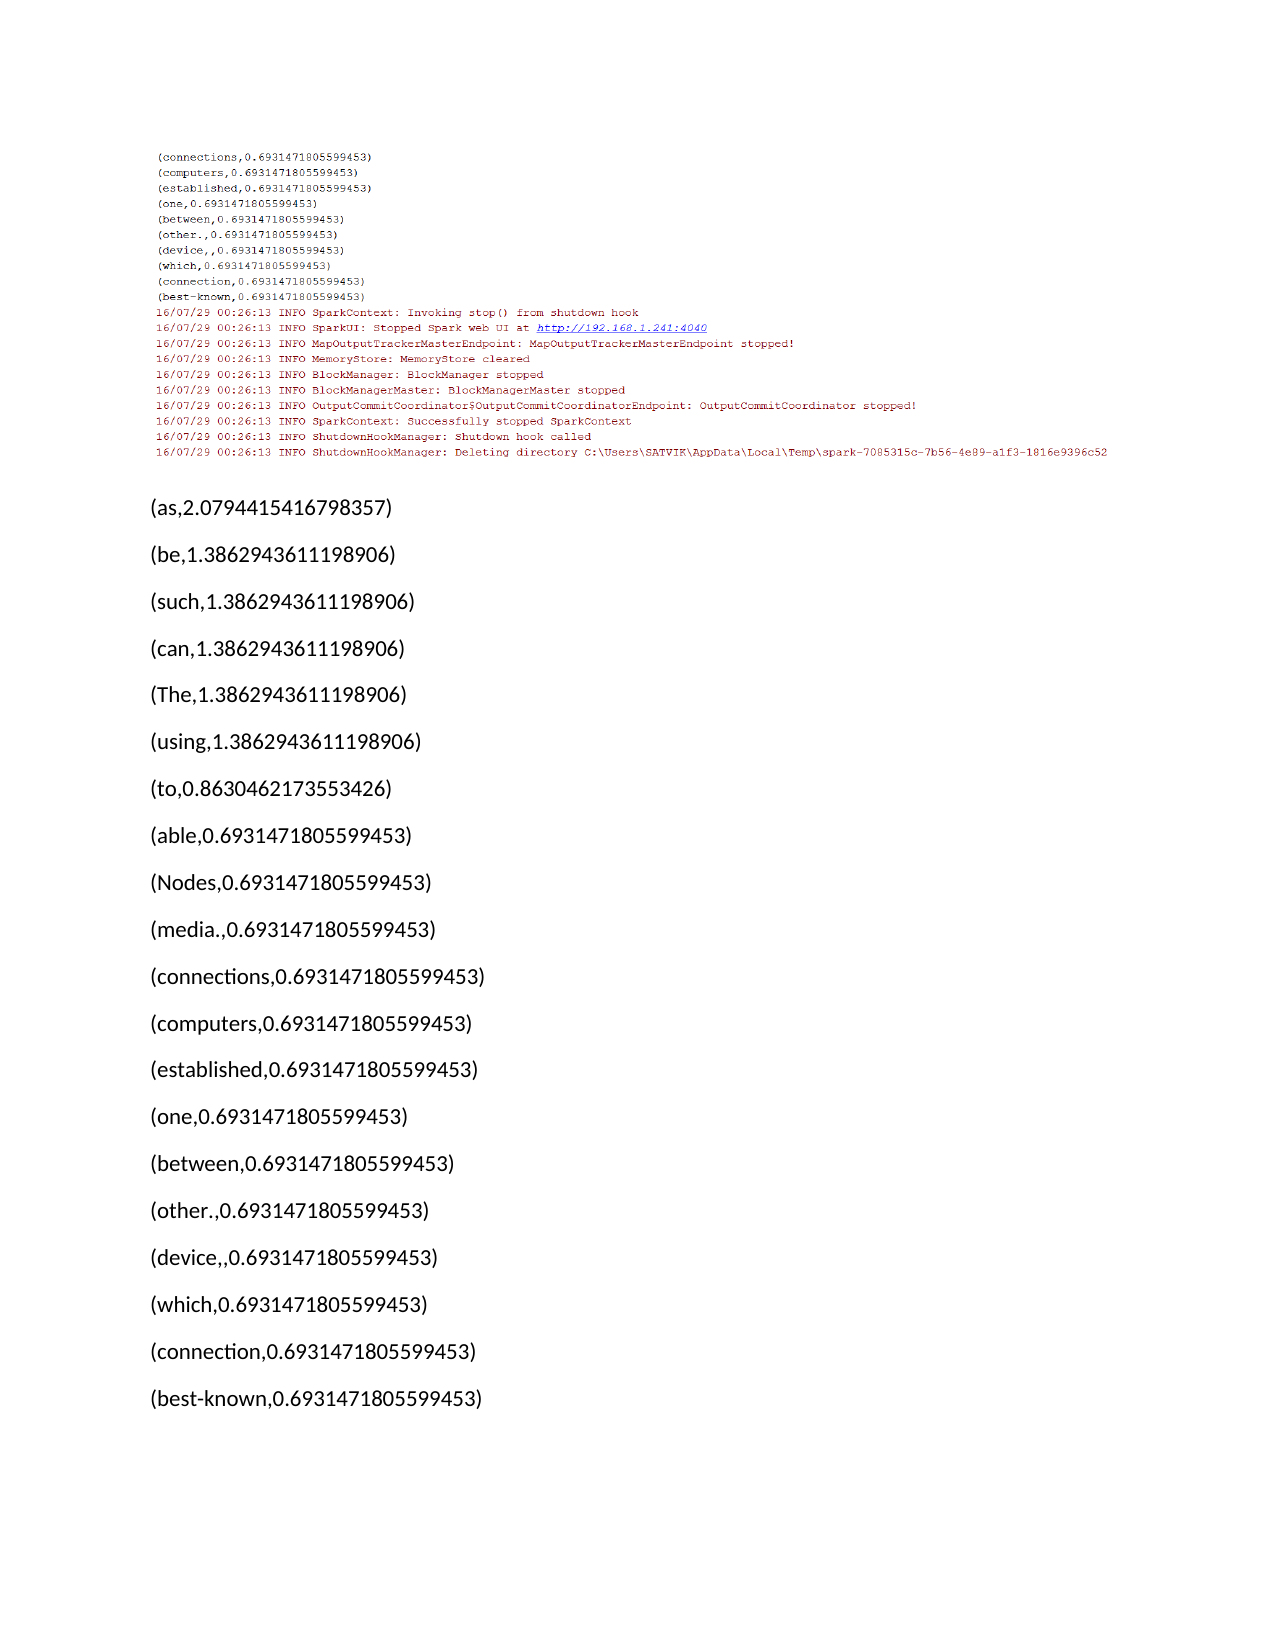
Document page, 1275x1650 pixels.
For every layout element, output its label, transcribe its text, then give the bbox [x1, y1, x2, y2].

text (computers,0.6931471805599453) [150, 1009, 1125, 1037]
text (best-known,0.6931471805599453) [150, 1384, 1125, 1412]
text (connections,0.6931471805599453) [150, 962, 1125, 990]
text (can,1.3862943611198906) [150, 634, 1125, 662]
text (one,0.6931471805599453) [150, 1102, 1125, 1130]
text (connection,0.6931471805599453) [150, 1337, 1125, 1365]
text (device,,0.6931471805599453) [150, 1243, 1125, 1271]
text (as,2.0794415416798357) [150, 493, 1125, 521]
text (other.,0.6931471805599453) [150, 1196, 1125, 1224]
text (between,0.6931471805599453) [150, 1149, 1125, 1177]
text (The,1.3862943611198906) [150, 681, 1125, 708]
text (established,0.6931471805599453) [150, 1056, 1125, 1083]
text (able,0.6931471805599453) [150, 821, 1125, 849]
text (Nodes,0.6931471805599453) [150, 868, 1125, 896]
picture [150, 150, 1125, 475]
text (which,0.6931471805599453) [150, 1290, 1125, 1318]
text (to,0.8630462173553426) [150, 774, 1125, 802]
text (such,1.3862943611198906) [150, 587, 1125, 615]
text (be,1.3862943611198906) [150, 540, 1125, 568]
text (media.,0.6931471805599453) [150, 915, 1125, 943]
text (using,1.3862943611198906) [150, 727, 1125, 755]
